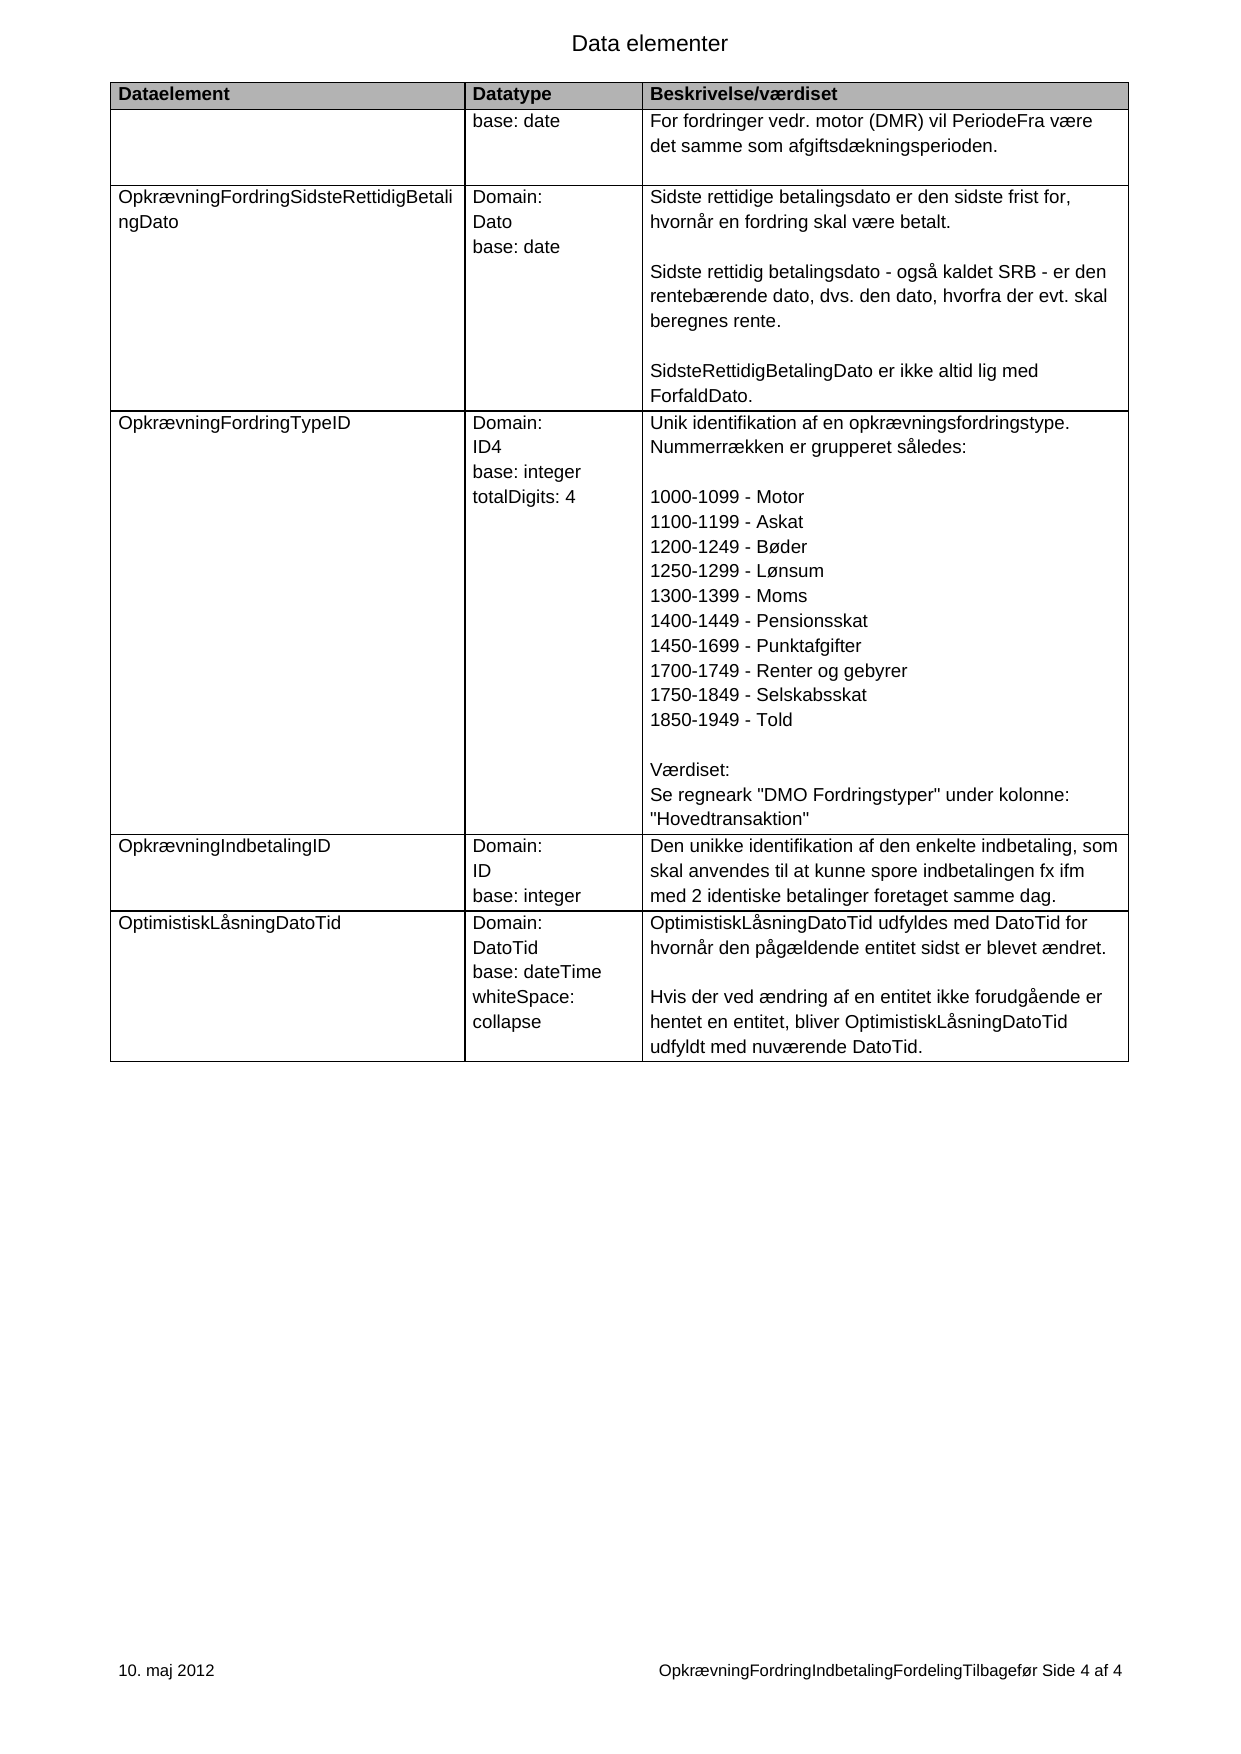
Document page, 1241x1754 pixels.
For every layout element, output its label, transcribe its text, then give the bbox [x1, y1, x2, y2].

table_header Dataelement [111, 83, 464, 109]
table_cell OptimistiskLåsningDatoTid [111, 912, 464, 1061]
table_cell OpkrævningFordringSidsteRettidigBetalingDato [111, 186, 464, 410]
table_cell Unik identifikation af en opkrævningsfordringstype. Nummerrækken er grupperet således: 1000-1099 - Motor 1100-1199 - Askat 1200-1249 - Bøder 1250-1299 - Lønsum 1300-1399 - Moms 1400-1449 - Pensionsskat 1450-1699 - Punktafgifter 1700-1749 - Renter og gebyrer 1750-1849 - Selskabsskat 1850-1949 - Told Værdiset: Se regneark "DMO Fordringstyper" under kolonne: "Hovedtransaktion" [643, 412, 1128, 833]
table_header Beskrivelse/værdiset [643, 83, 1128, 109]
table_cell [643, 110, 1128, 184]
table_cell Domain: ID4 base: integer totalDigits: 4 [466, 412, 642, 833]
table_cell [111, 110, 464, 184]
table_cell Den unikke identifikation af den enkelte indbetaling, som skal anvendes til at kunne spore indbetalingen fx ifm med 2 identiske betalinger foretaget samme dag. [643, 835, 1128, 910]
table_cell Sidste rettidige betalingsdato er den sidste frist for, hvornår en fordring skal være betalt. Sidste rettidig betalingsdato - også kaldet SRB - er den rentebærende dato, dvs. den dato, hvorfra der evt. skal beregnes rente. SidsteRettidigBetalingDato er ikke altid lig med ForfaldDato. [643, 186, 1128, 410]
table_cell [466, 110, 642, 184]
table_cell OptimistiskLåsningDatoTid udfyldes med DatoTid for hvornår den pågældende entitet sidst er blevet ændret. Hvis der ved ændring af en entitet ikke forudgående er hentet en entitet, bliver OptimistiskLåsningDatoTid udfyldt med nuværende DatoTid. [643, 912, 1128, 1061]
table_header Datatype [466, 83, 642, 109]
table_cell Domain: Dato base: date [466, 186, 642, 410]
table_cell OpkrævningFordringTypeID [111, 412, 464, 833]
table_cell OpkrævningIndbetalingID [111, 835, 464, 910]
table_cell Domain: DatoTid base: dateTime whiteSpace: collapse [466, 912, 642, 1061]
table_cell Domain: ID base: integer [466, 835, 642, 910]
